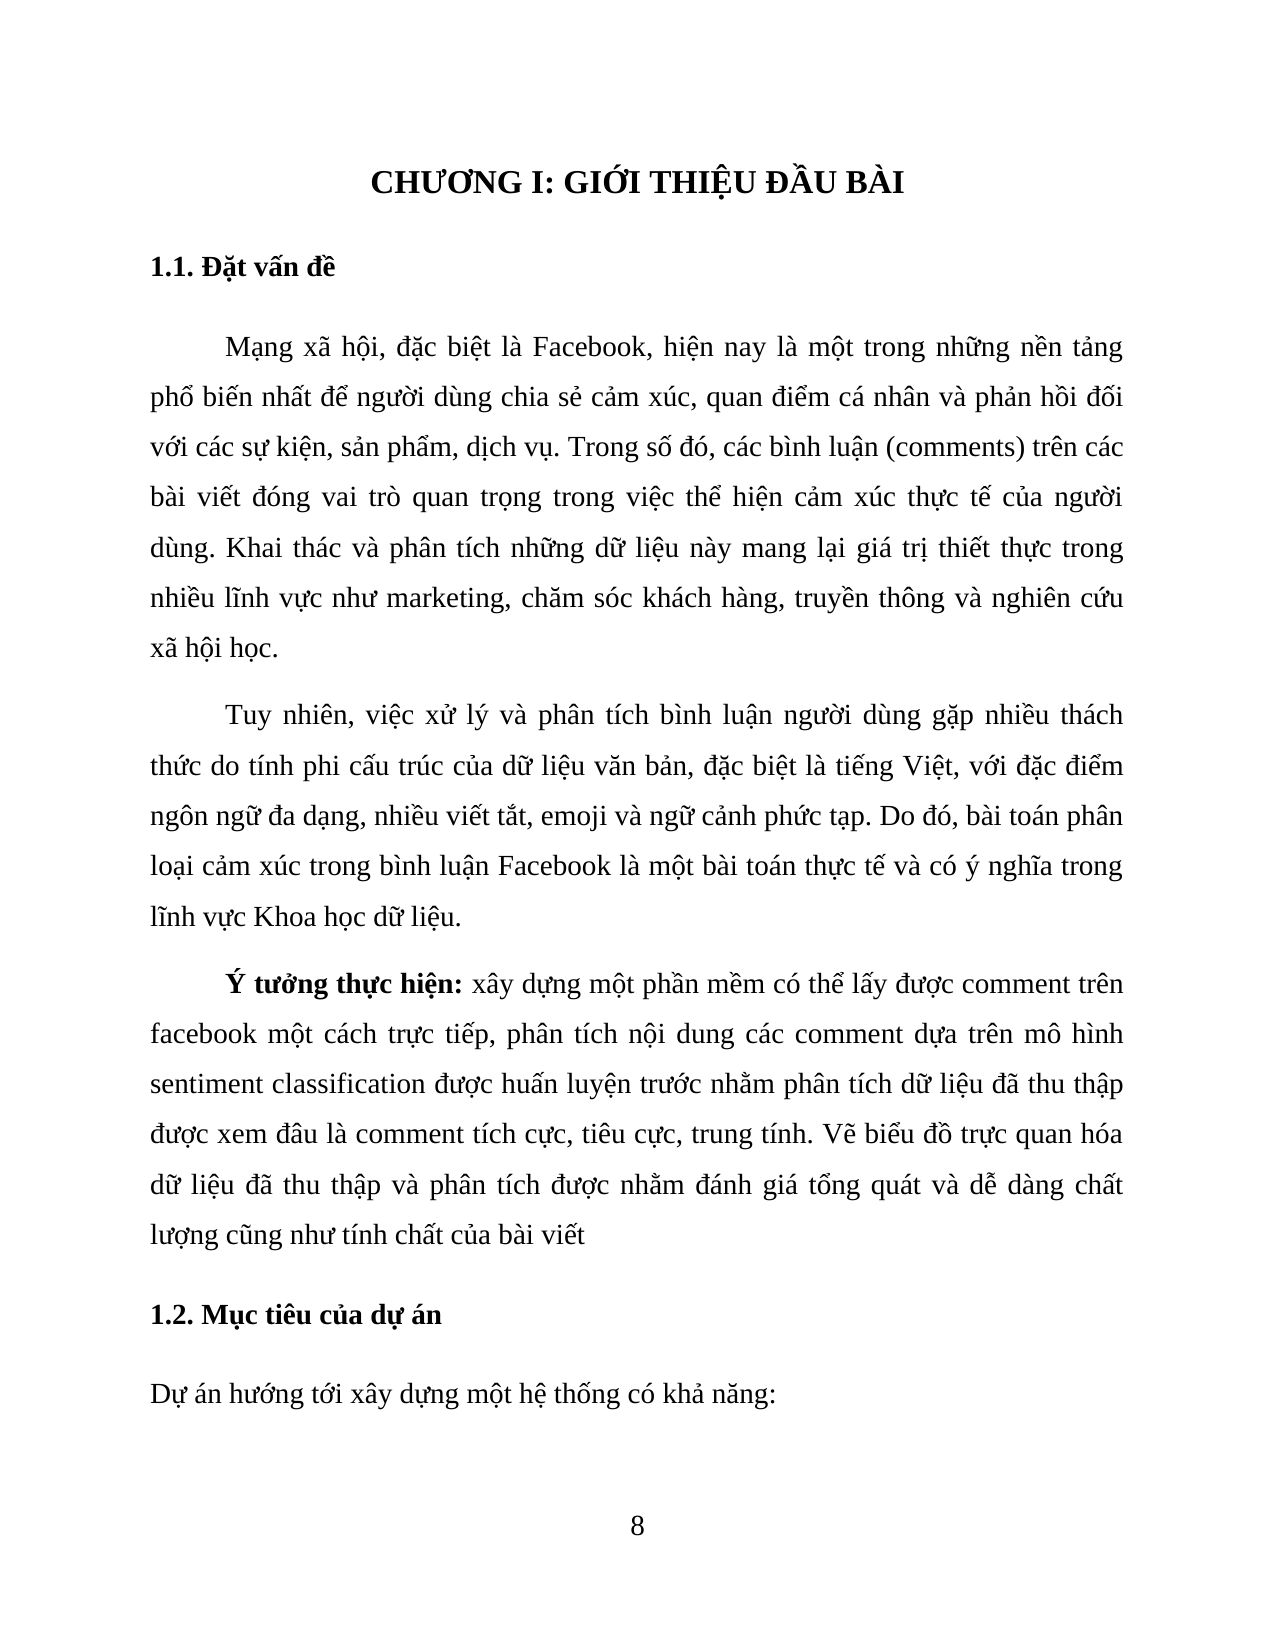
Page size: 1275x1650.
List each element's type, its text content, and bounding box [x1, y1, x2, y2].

text Tuy nhiên, việc xử lý và phân tích bình luận người dùng gặp nhiều thách thức do tính phi cấu trúc của dữ liệu văn bản, đặc biệt là tiếng Việt, với đặc điểm ngôn ngữ đa dạng, nhiều viết tắt, emoji và ngữ cảnh phức tạp. Do đó, bài toán phân loại cảm xúc trong bình luận Facebook là một bài toán thực tế và có ý nghĩa trong lĩnh vực Khoa học dữ liệu. [150, 697, 1125, 932]
subtitle CHƯƠNG I: GIỚI THIỆU ĐẦU BÀI [150, 162, 1125, 201]
text Dự án hướng tới xây dựng một hệ thống có khả năng: [150, 1376, 1125, 1410]
subtitle 1.2. Mục tiêu của dự án [150, 1297, 1125, 1330]
text Ý tưởng thực hiện: xây dựng một phần mềm có thể lấy được comment trên facebook một cách trực tiếp, phân tích nội dung các comment dựa trên mô hình sentiment classification được huấn luyện trước nhằm phân tích dữ liệu đã thu thập được xem đâu là comment tích cực, tiêu cực, trung tính. Vẽ biểu đồ trực quan hóa dữ liệu đã thu thập và phân tích được nhằm đánh giá tổng quát và dễ dàng chất lượng cũng như tính chất của bài viết [150, 966, 1125, 1251]
subtitle 1.1. Đặt vấn đề [150, 249, 1125, 283]
text Mạng xã hội, đặc biệt là Facebook, hiện nay là một trong những nền tảng phổ biến nhất để người dùng chia sẻ cảm xúc, quan điểm cá nhân và phản hồi đối với các sự kiện, sản phẩm, dịch vụ. Trong số đó, các bình luận (comments) trên các bài viết đóng vai trò quan trọng trong việc thể hiện cảm xúc thực tế của người dùng. Khai thác và phân tích những dữ liệu này mang lại giá trị thiết thực trong nhiều lĩnh vực như marketing, chăm sóc khách hàng, truyền thông và nghiên cứu xã hội học. [150, 329, 1125, 664]
